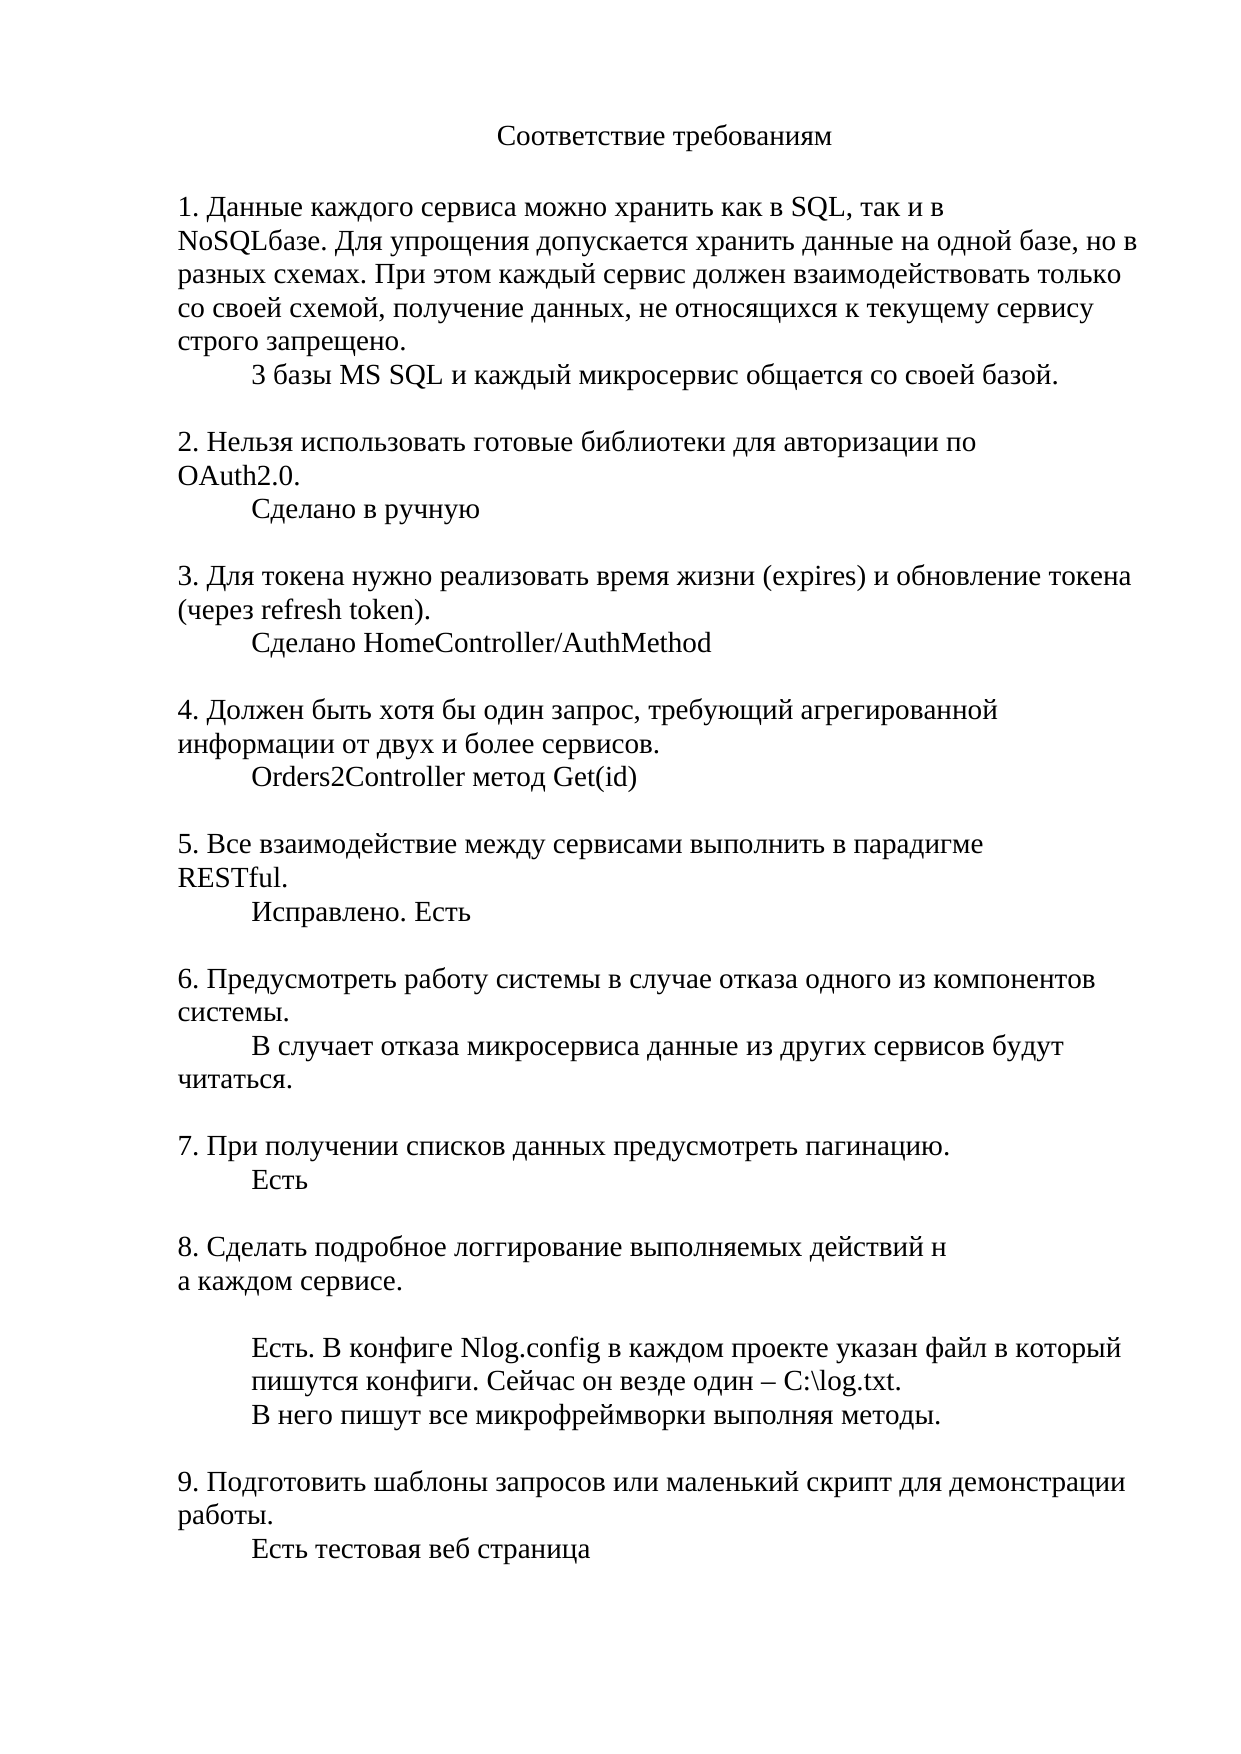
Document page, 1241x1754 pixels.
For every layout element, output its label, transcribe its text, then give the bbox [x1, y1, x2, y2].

text Сделано в ручную [177, 491, 1152, 525]
text 1. Данные каждого сервиса можно хранить как в SQL, так и в [177, 189, 1152, 223]
text 3 базы MS SQL и каждый микросервис общается со своей базой. [177, 357, 1152, 391]
text Есть. В конфиге Nlog.config в каждом проекте указан файл в который пишутся конфиги. Сейчас он везде один – C:\log.txt. [251, 1330, 1152, 1397]
text OAuth2.0. [177, 458, 1152, 491]
text 9. Подготовить шаблоны запросов или маленький скрипт для демонстрации работы. [177, 1464, 1152, 1531]
text 7. При получении списков данных предусмотреть пагинацию. [177, 1128, 1152, 1162]
text NoSQLбазе. Для упрощения допускается хранить данные на одной базе, но в разных схемах. При этом каждый сервис должен взаимодействовать только со своей схемой, получение данных, не относящихся к текущему сервису строго запрещено. [177, 223, 1152, 357]
text 6. Предусмотреть работу системы в случае отказа одного из компонентов системы. [177, 961, 1152, 1028]
text Orders2Controller метод Get(id) [177, 759, 1152, 793]
text Есть [177, 1162, 1152, 1196]
text 3. Для токена нужно реализовать время жизни (expires) и обновление токена (через refresh token). [177, 558, 1152, 625]
text Есть тестовая веб страница [177, 1531, 1152, 1564]
text RESTful. [177, 860, 1152, 894]
text Соответствие требованиям [177, 118, 1152, 152]
text 4. Должен быть хотя бы один запрос, требующий агрегированной информации от двух и более сервисов. [177, 692, 1152, 759]
text 8. Сделать подробное логгирование выполняемых действий н [177, 1229, 1152, 1263]
text 5. Все взаимодействие между сервисами выполнить в парадигме [177, 827, 1152, 860]
text Сделано HomeController/AuthMethod [177, 625, 1152, 659]
text В случает отказа микросервиса данные из других сервисов будут читаться. [177, 1028, 1152, 1095]
text Исправлено. Есть [177, 894, 1152, 927]
text а каждом сервисе. [177, 1263, 1152, 1296]
text 2. Нельзя использовать готовые библиотеки для авторизации по [177, 424, 1152, 458]
text В него пишут все микрофреймворки выполняя методы. [251, 1397, 1152, 1430]
